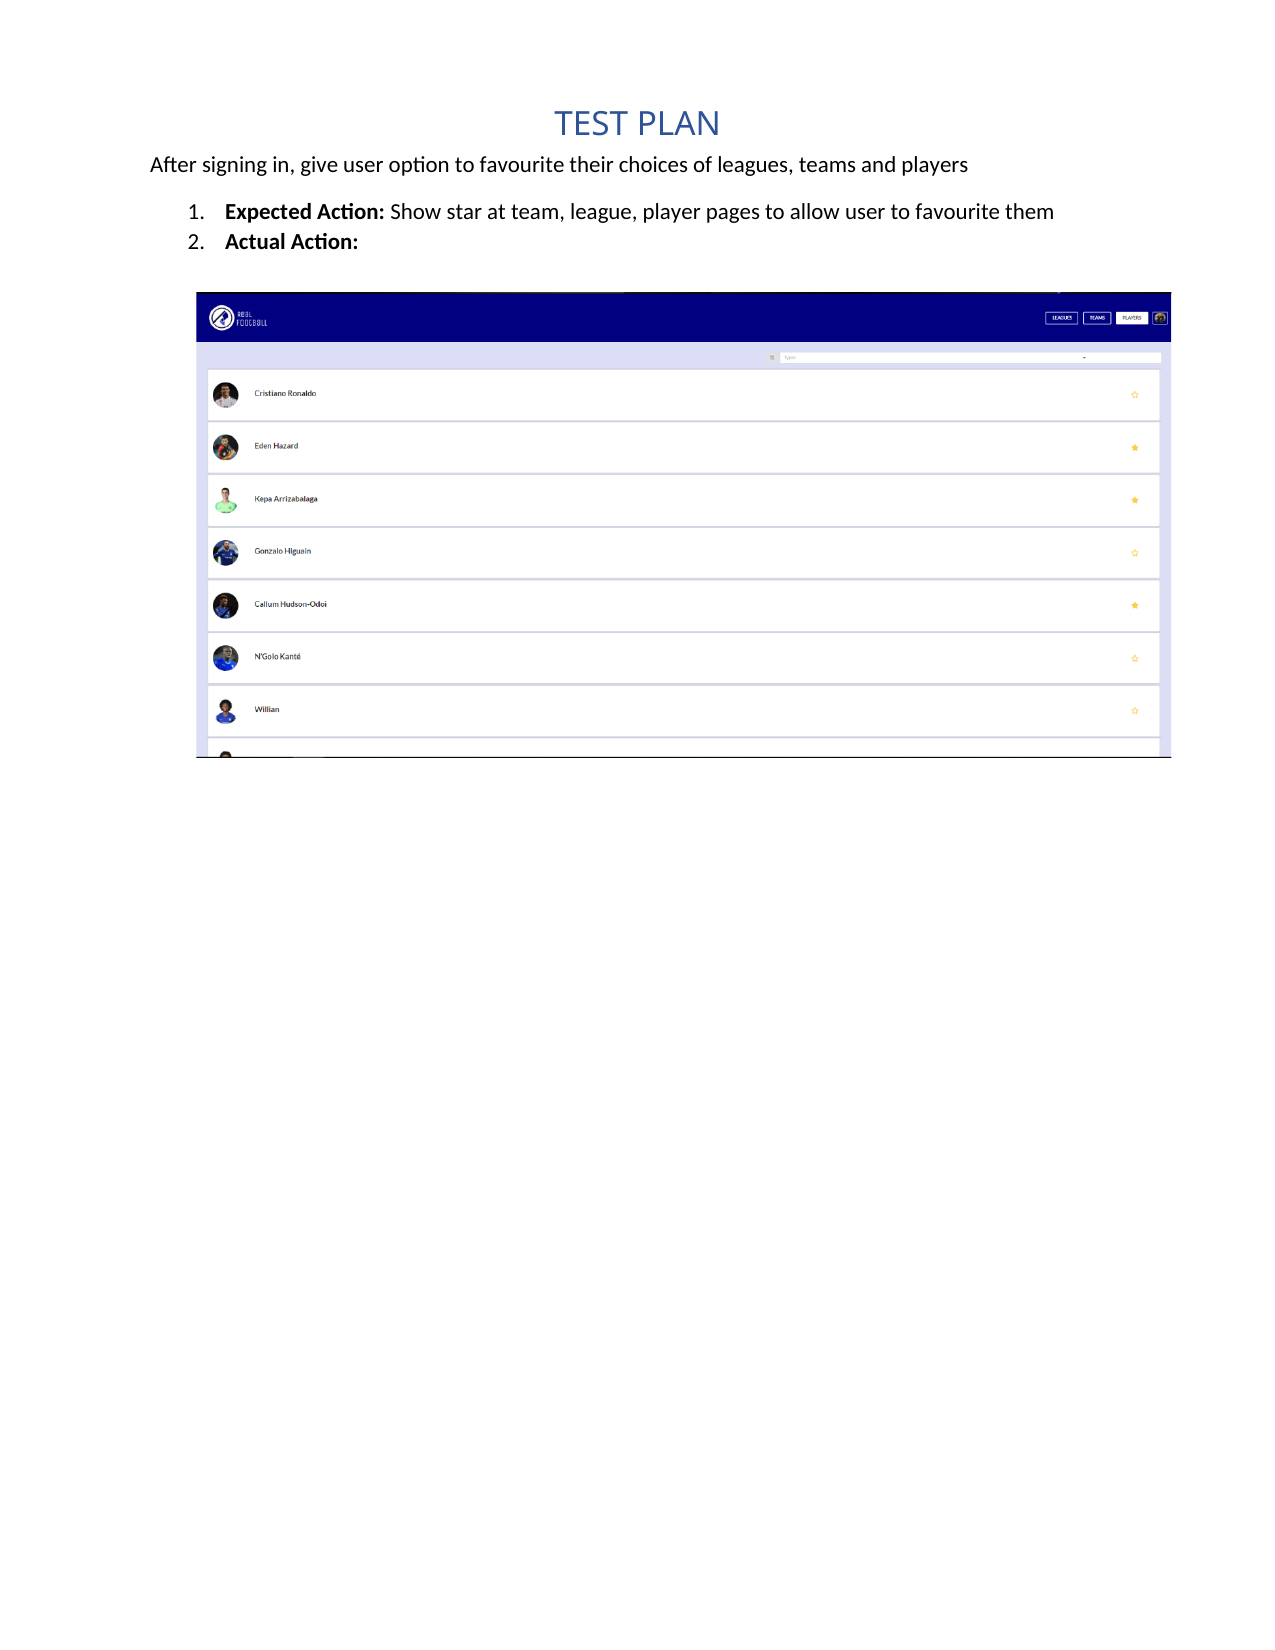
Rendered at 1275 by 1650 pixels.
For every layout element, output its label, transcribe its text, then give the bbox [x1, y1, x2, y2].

picture [196, 292, 1172, 758]
text After signing in, give user option to favourite their choices of leagues, teams and players [150, 150, 1125, 178]
list Expected Action: Show star at team, league, player pages to allow user to favourite them [187, 197, 1125, 225]
list Actual Action: [187, 227, 1125, 255]
